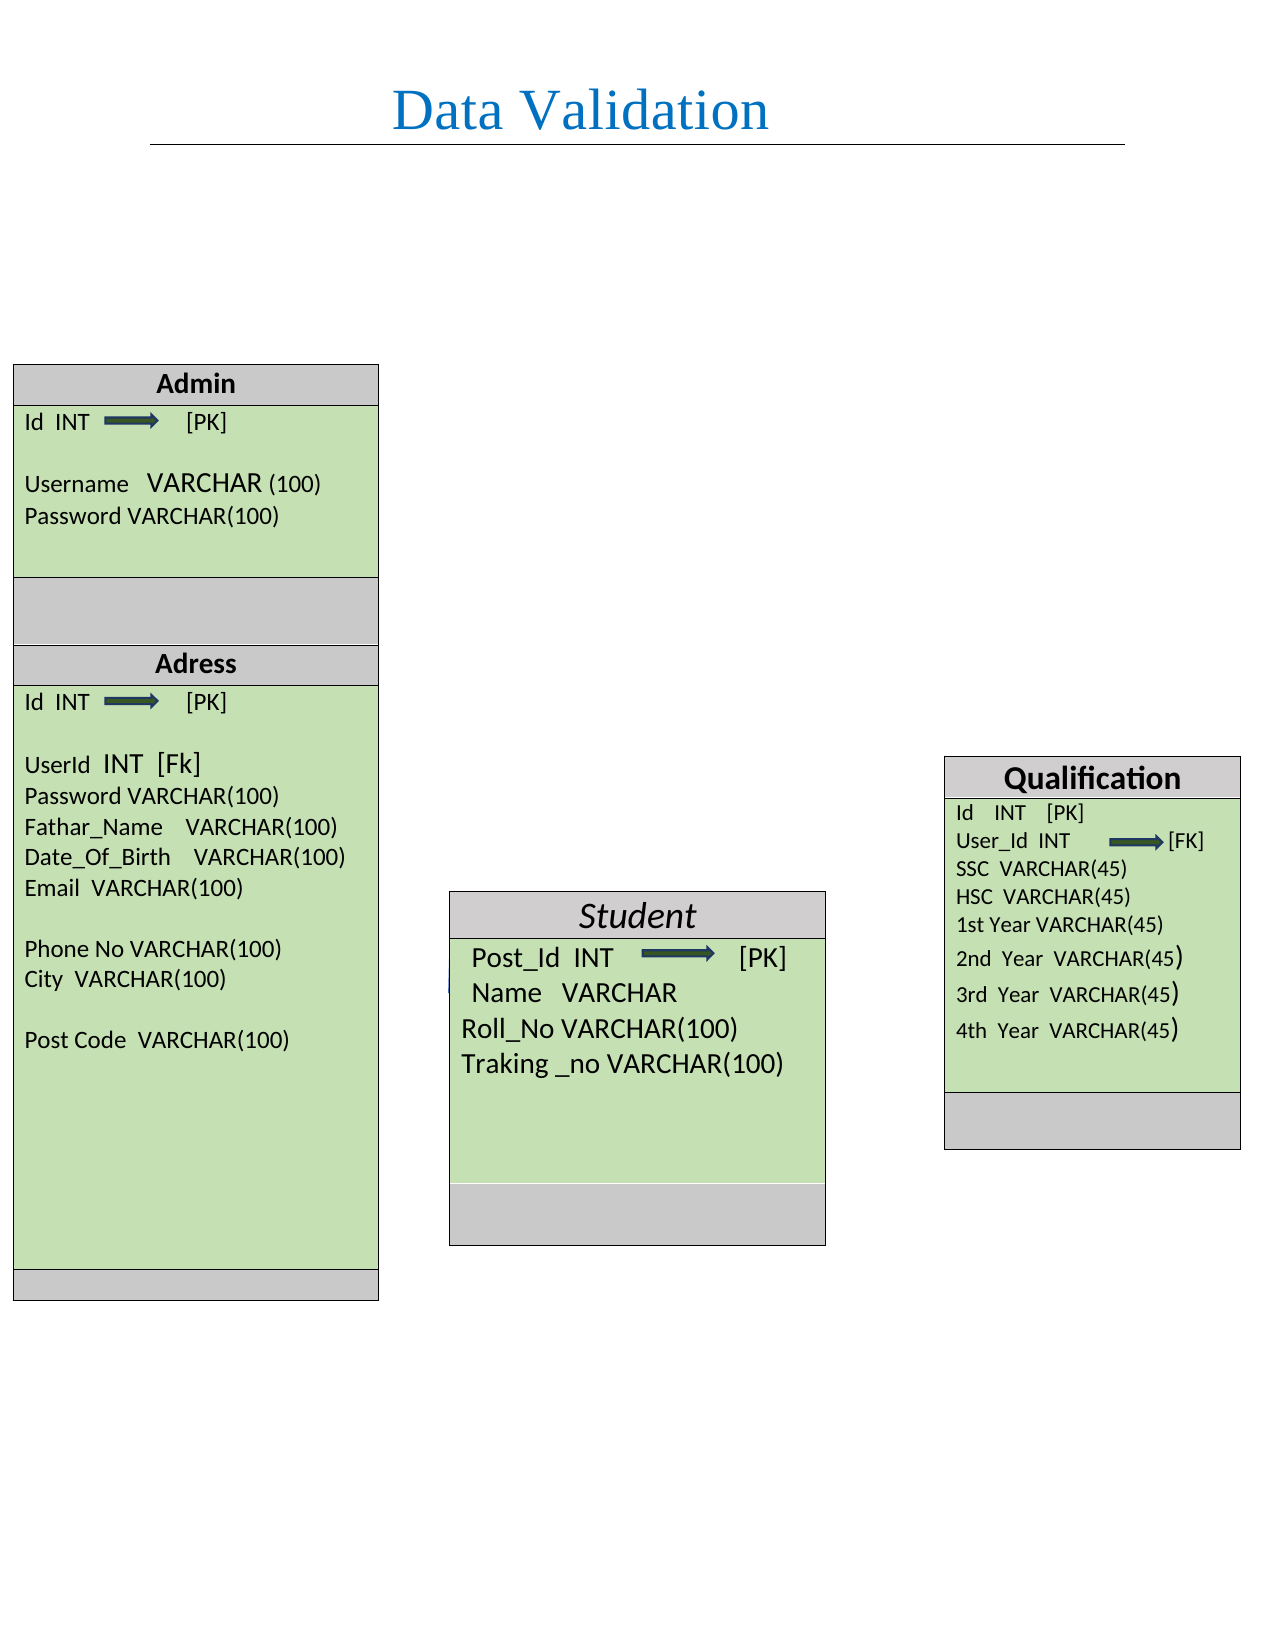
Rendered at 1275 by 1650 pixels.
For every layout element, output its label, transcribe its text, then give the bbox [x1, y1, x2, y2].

table_cell Post_Id INT [PK] Name VARCHAR Roll_No VARCHAR(100) Traking _no VARCHAR(100) [450, 939, 825, 1183]
table_header Qualification [945, 757, 1240, 797]
table_cell [945, 1093, 1240, 1149]
table_cell Id INT [PK] User_Id INT [FK] SSC VARCHAR(45) HSC VARCHAR(45) 1st Year VARCHAR(45) 2nd Year VARCHAR(45) 3rd Year VARCHAR(45) 4th Year VARCHAR(45) [945, 799, 1240, 1092]
table_header Admin [14, 365, 378, 405]
table_cell Adress [14, 646, 378, 685]
table_cell [14, 578, 378, 644]
table_cell Id INT [PK] UserId INT [Fk] Password VARCHAR(100) Fathar_Name VARCHAR(100) Date_Of_Birth VARCHAR(100) Email VARCHAR(100) Phone No VARCHAR(100) City VARCHAR(100) Post Code VARCHAR(100) [14, 686, 378, 1269]
table_cell [450, 1184, 825, 1245]
table_cell [14, 1270, 378, 1300]
table_header Student [450, 892, 825, 938]
table_cell Id INT [PK] Username VARCHAR (100) Password VARCHAR(100) [14, 406, 378, 577]
